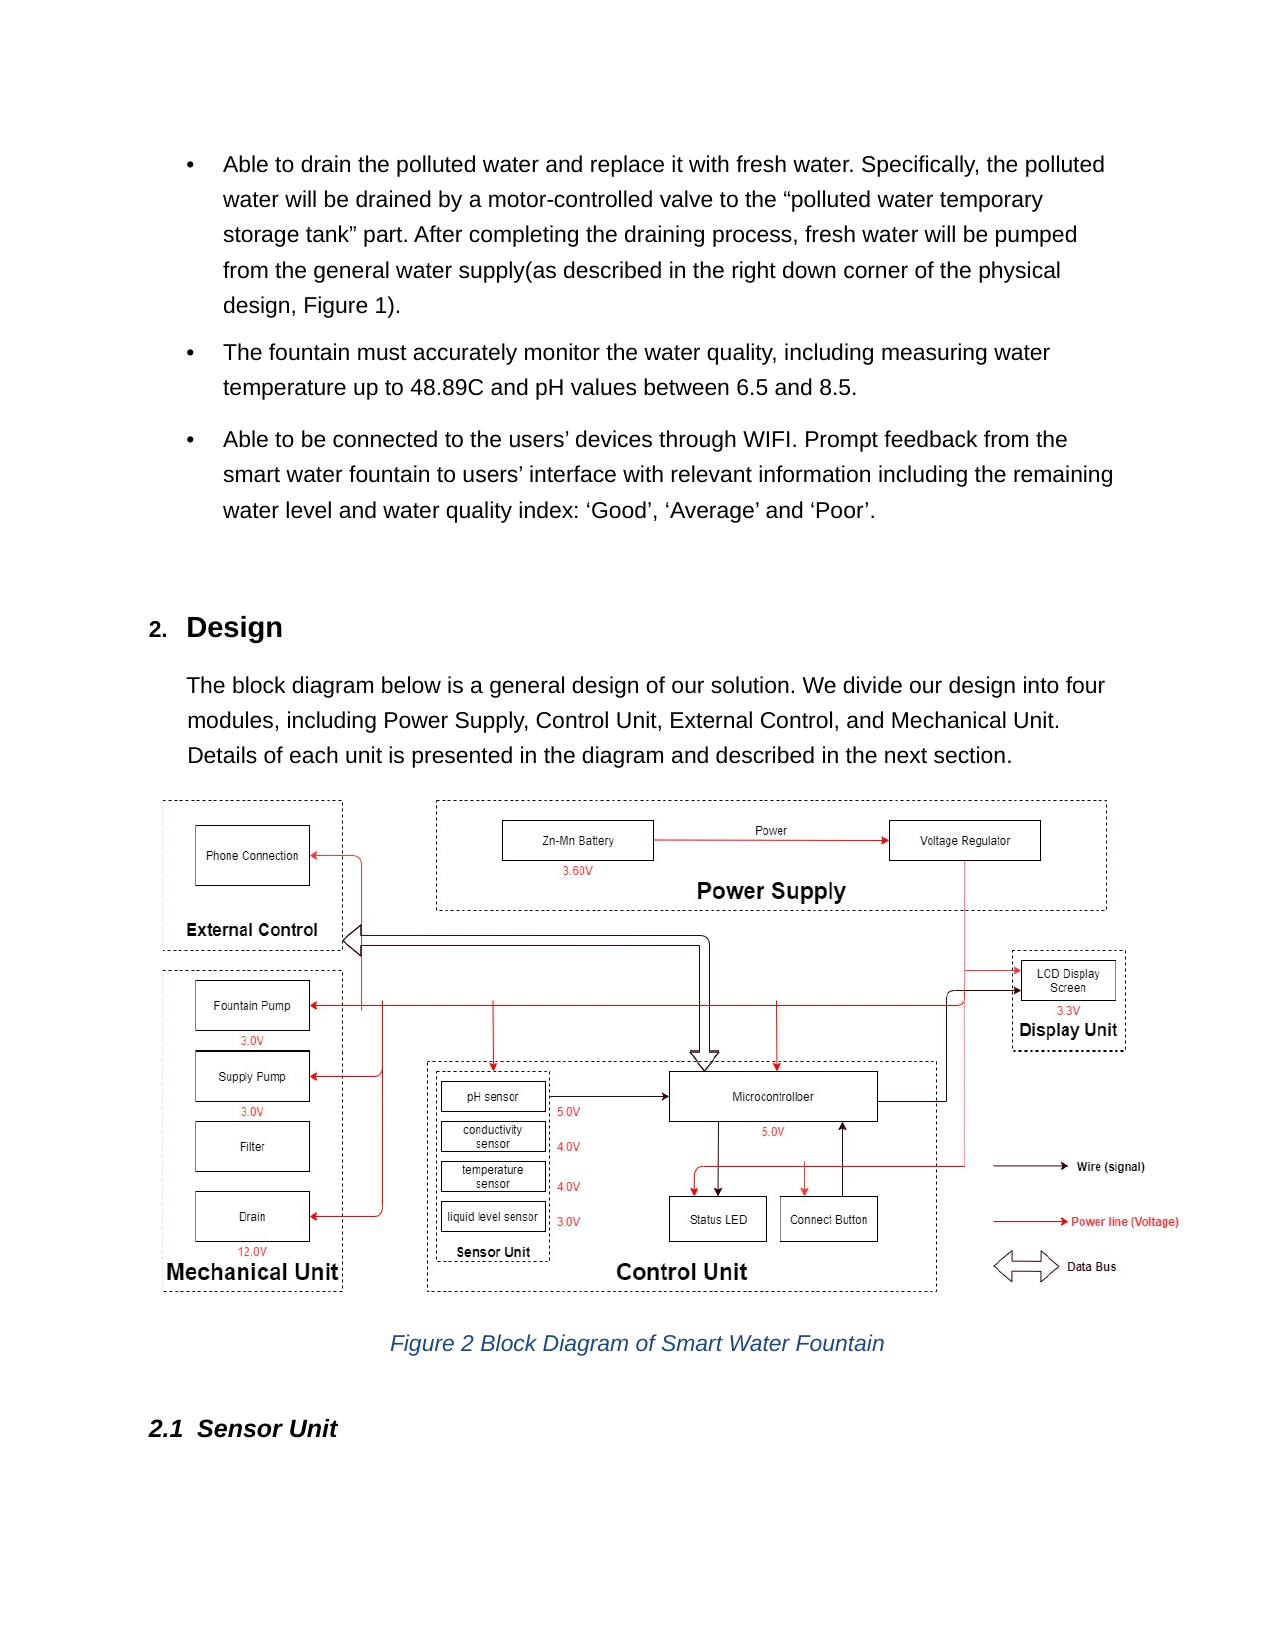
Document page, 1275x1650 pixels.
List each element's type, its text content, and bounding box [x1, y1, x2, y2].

list Able to drain the polluted water and replace it with fresh water. Specifically, the polluted water will be drained by a motor-controlled valve to the “polluted water temporary storage tank” part. After completing the draining process, fresh water will be pumped from the general water supply(as described in the right down corner of the physical design, Figure 1). [186, 151, 1126, 318]
list Able to be connected to the users’ devices through WIFI. Prompt feedback from the smart water fountain to users’ interface with relevant information including the remaining water level and water quality index: ‘Good’, ‘Average’ and ‘Poor’. [186, 426, 1126, 523]
text The block diagram below is a general design of our solution. We divide our design into four modules, including Power Supply, Control Unit, External Control, and Mechanical Unit. Details of each unit is presented in the diagram and described in the next section. [186, 672, 1126, 769]
text 2.1 Sensor Unit [148, 1413, 1182, 1442]
text Figure 2 Block Diagram of Smart Water Fountain [390, 1330, 1182, 1357]
list The fountain must accurately monitor the water quality, including measuring water temperature up to 48.89C and pH values between 6.5 and 8.5. [186, 339, 1126, 400]
subtitle Design [148, 610, 1125, 644]
picture [162, 800, 1182, 1303]
